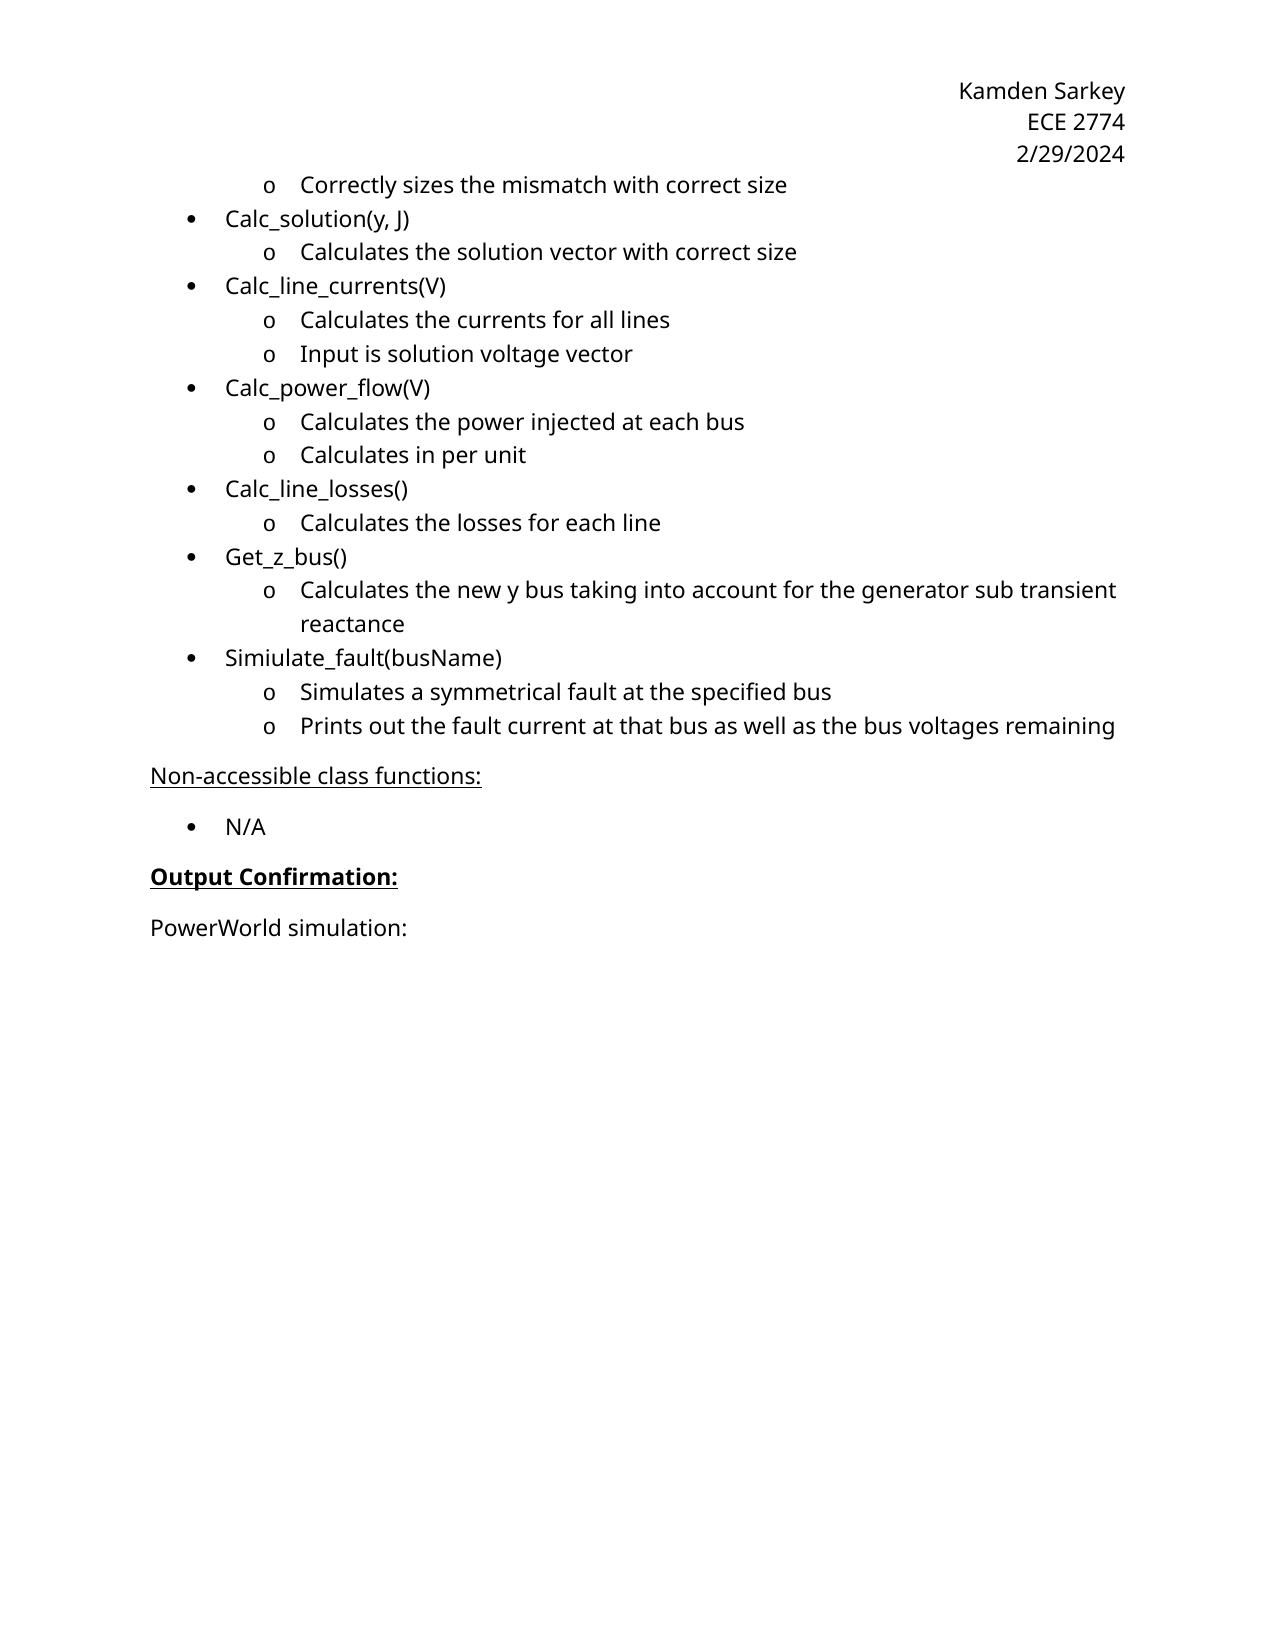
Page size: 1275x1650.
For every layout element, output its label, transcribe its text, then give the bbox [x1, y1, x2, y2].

list Calc_line_currents(V) [187, 270, 1125, 301]
list Calc_power_flow(V) [187, 372, 1125, 403]
list Simulates a symmetrical fault at the specified bus [262, 676, 1125, 707]
list Calculates the power injected at each bus [262, 405, 1125, 437]
list Calculates the new y bus taking into account for the generator sub transient reactance [262, 574, 1125, 639]
list Get_z_bus() [187, 541, 1125, 572]
list Calculates the currents for all lines [262, 304, 1125, 335]
text Output Confirmation: [150, 861, 1125, 892]
list Calculates in per unit [262, 439, 1125, 471]
list Prints out the fault current at that bus as well as the bus voltages remaining [262, 710, 1125, 741]
list Correctly sizes the mismatch with correct size [262, 169, 1125, 200]
list Input is solution voltage vector [262, 338, 1125, 369]
list Calculates the losses for each line [262, 507, 1125, 538]
list N/A [187, 811, 1125, 842]
list Calculates the solution vector with correct size [262, 236, 1125, 268]
list Calc_line_losses() [187, 473, 1125, 504]
text Non-accessible class functions: [150, 760, 1125, 791]
list Simiulate_fault(busName) [187, 642, 1125, 673]
list Calc_solution(y, J) [187, 203, 1125, 234]
text PowerWorld simulation: [150, 911, 1125, 943]
